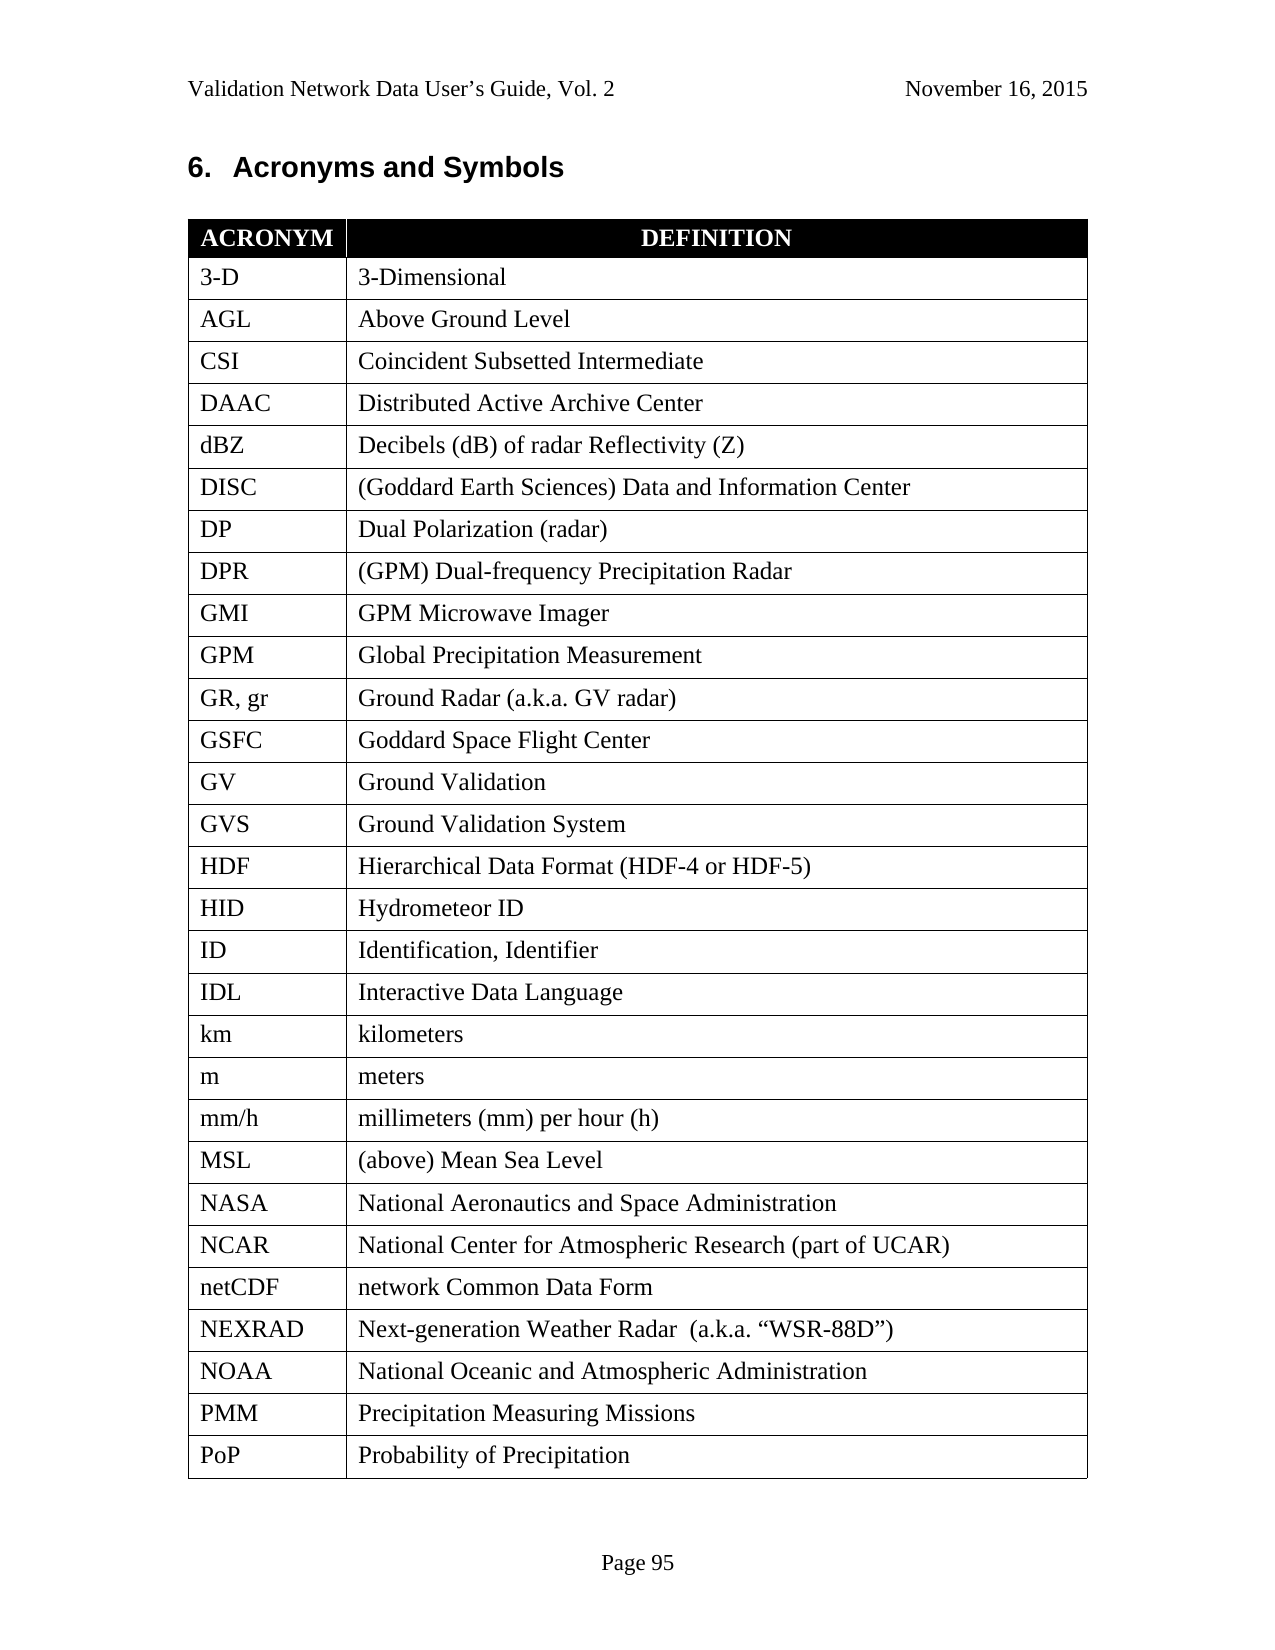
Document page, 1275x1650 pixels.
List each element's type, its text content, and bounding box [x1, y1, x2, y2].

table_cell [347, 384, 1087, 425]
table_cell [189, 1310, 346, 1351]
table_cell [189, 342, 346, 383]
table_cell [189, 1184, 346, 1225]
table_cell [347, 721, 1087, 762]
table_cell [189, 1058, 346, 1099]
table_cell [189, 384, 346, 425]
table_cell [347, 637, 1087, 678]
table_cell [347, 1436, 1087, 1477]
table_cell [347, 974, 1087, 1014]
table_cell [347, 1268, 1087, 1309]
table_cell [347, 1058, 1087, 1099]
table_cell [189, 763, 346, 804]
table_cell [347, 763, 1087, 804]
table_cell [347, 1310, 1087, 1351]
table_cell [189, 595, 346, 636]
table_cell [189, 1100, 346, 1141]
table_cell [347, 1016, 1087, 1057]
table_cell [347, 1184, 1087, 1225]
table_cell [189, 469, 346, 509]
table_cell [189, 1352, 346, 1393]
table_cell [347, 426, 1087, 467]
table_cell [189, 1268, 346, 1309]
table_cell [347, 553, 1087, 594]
subtitle Acronyms and Symbols [187, 150, 1087, 183]
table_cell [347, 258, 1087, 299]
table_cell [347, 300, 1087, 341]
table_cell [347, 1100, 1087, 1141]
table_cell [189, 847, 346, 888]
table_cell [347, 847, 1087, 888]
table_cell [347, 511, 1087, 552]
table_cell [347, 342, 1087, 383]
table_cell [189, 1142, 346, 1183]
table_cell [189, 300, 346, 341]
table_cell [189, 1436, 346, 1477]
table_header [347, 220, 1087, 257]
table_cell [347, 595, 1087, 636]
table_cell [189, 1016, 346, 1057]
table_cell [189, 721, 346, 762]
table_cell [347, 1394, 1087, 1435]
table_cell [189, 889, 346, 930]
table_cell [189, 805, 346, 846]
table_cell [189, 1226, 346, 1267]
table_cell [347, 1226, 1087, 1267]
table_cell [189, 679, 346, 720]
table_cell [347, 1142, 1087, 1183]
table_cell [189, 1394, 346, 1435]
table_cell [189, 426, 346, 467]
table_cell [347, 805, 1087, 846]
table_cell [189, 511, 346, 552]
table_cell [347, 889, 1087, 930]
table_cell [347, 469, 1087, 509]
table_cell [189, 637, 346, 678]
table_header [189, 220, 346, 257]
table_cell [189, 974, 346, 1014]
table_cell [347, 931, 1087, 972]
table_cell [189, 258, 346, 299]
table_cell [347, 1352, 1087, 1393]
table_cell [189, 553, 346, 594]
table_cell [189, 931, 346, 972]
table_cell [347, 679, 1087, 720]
